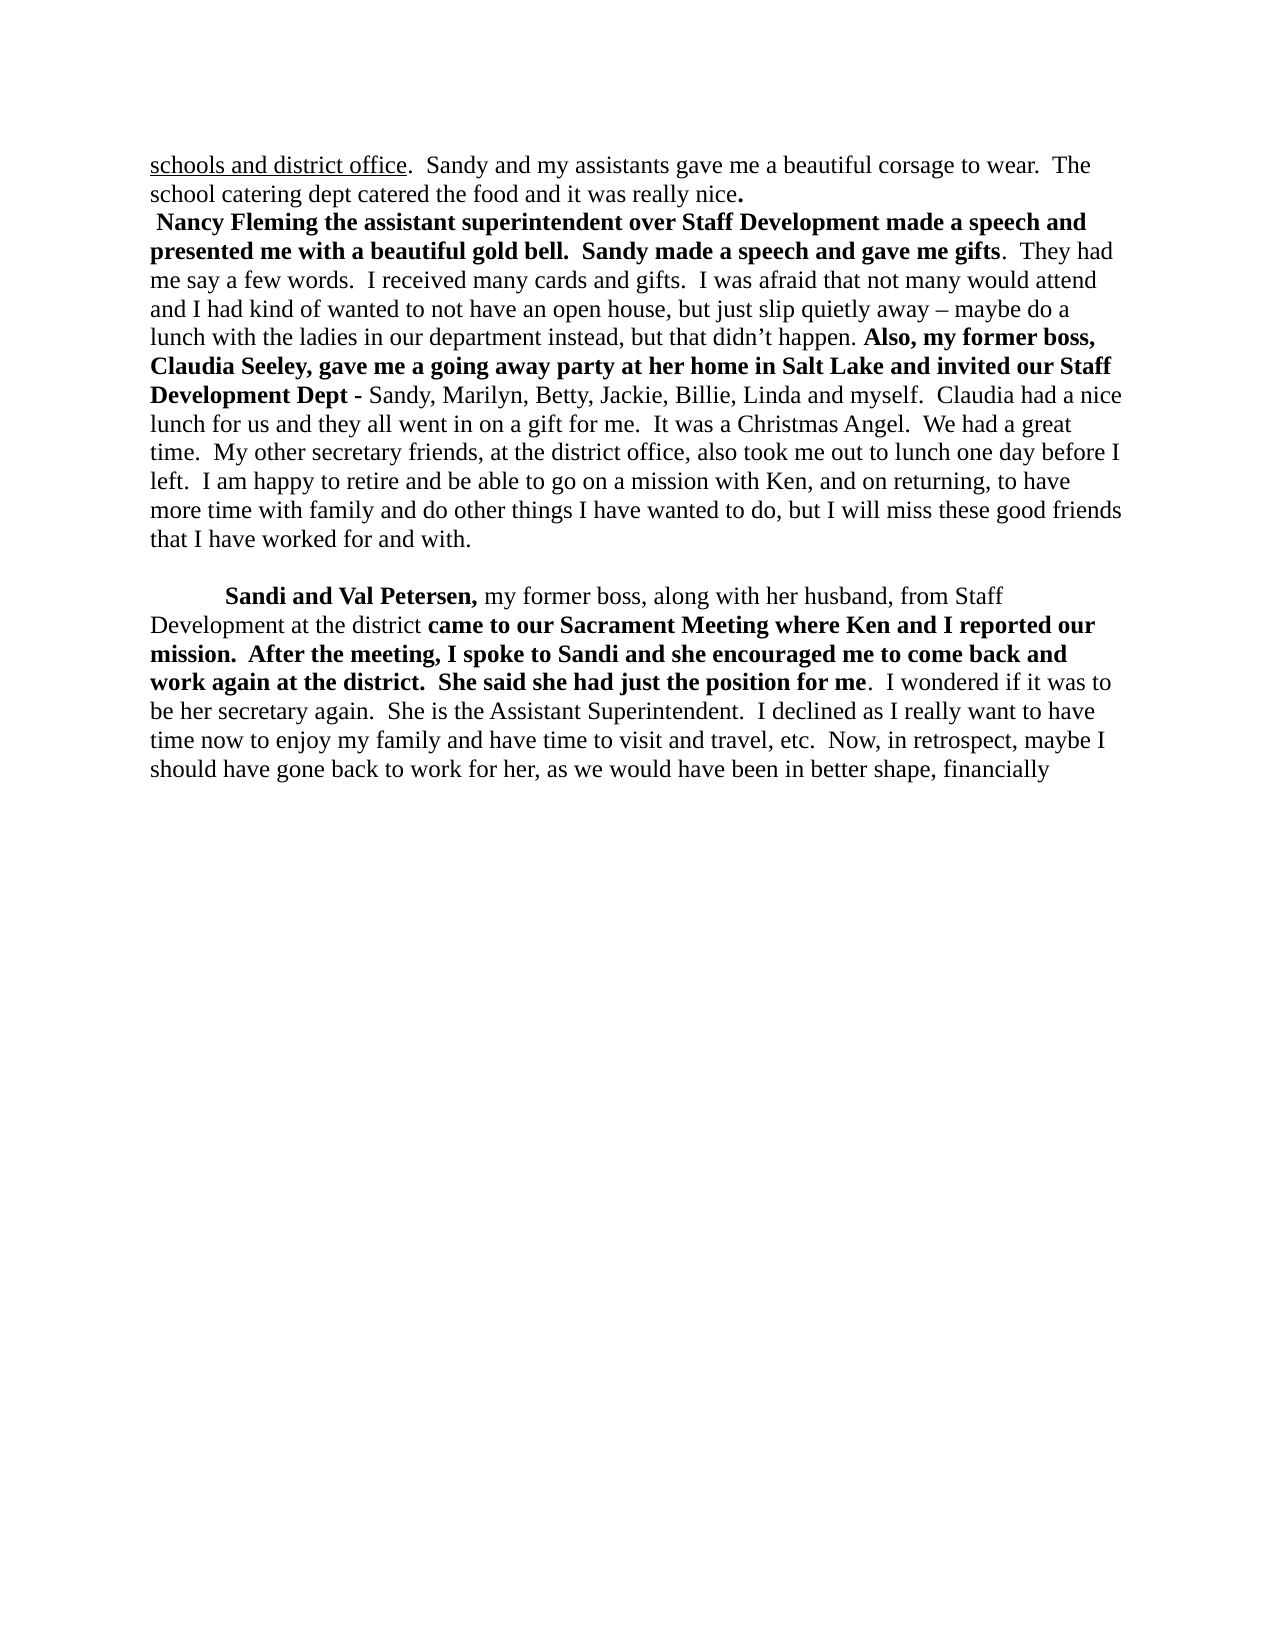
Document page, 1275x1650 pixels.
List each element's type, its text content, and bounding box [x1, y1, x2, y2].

text Nancy Fleming the assistant superintendent over Staff Development made a speech and presented me with a beautiful gold bell. Sandy made a speech and gave me gifts. They had me say a few words. I received many cards and gifts. I was afraid that not many would attend and I had kind of wanted to not have an open house, but just slip quietly away – maybe do a lunch with the ladies in our department instead, but that didn’t happen. Also, my former boss, Claudia Seeley, gave me a going away party at her home in Salt Lake and invited our Staff Development Dept - Sandy, Marilyn, Betty, Jackie, Billie, Linda and myself. Claudia had a nice lunch for us and they all went in on a gift for me. It was a Christmas Angel. We had a great time. My other secretary friends, at the district office, also took me out to lunch one day before I left. I am happy to retire and be able to go on a mission with Ken, and on returning, to have more time with family and do other things I have wanted to do, but I will miss these good friends that I have worked for and with. [150, 207, 1125, 552]
text Sandi and Val Petersen, my former boss, along with her husband, from Staff Development at the district came to our Sacrament Meeting where Ken and I reported our mission. After the meeting, I spoke to Sandi and she encouraged me to come back and work again at the district. She said she had just the position for me. I wondered if it was to be her secretary again. She is the Assistant Superintendent. I declined as I really want to have time now to enjoy my family and have time to visit and travel, etc. Now, in retrospect, maybe I should have gone back to work for her, as we would have been in better shape, financially [150, 581, 1125, 782]
